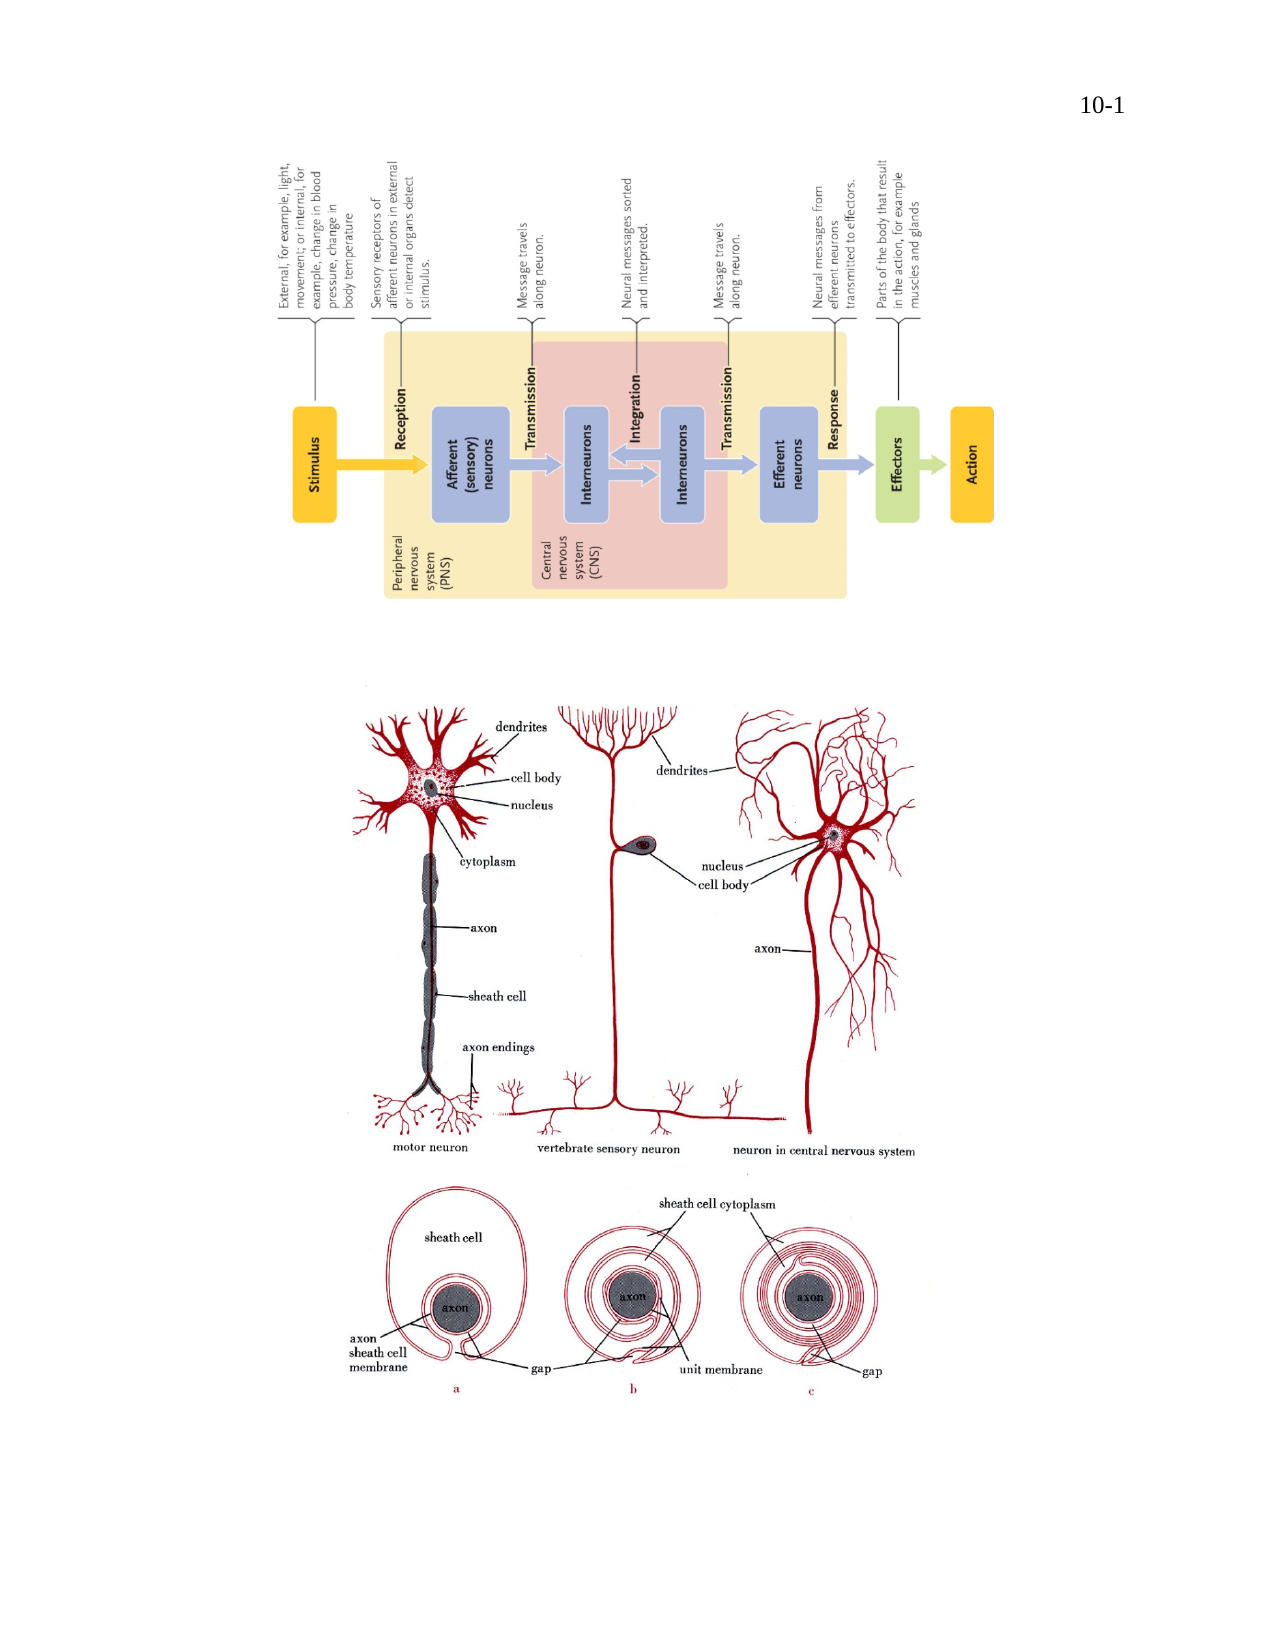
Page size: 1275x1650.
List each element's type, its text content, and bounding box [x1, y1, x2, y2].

picture [342, 684, 933, 1409]
picture [279, 160, 994, 599]
text 10-1 [150, 90, 1125, 119]
